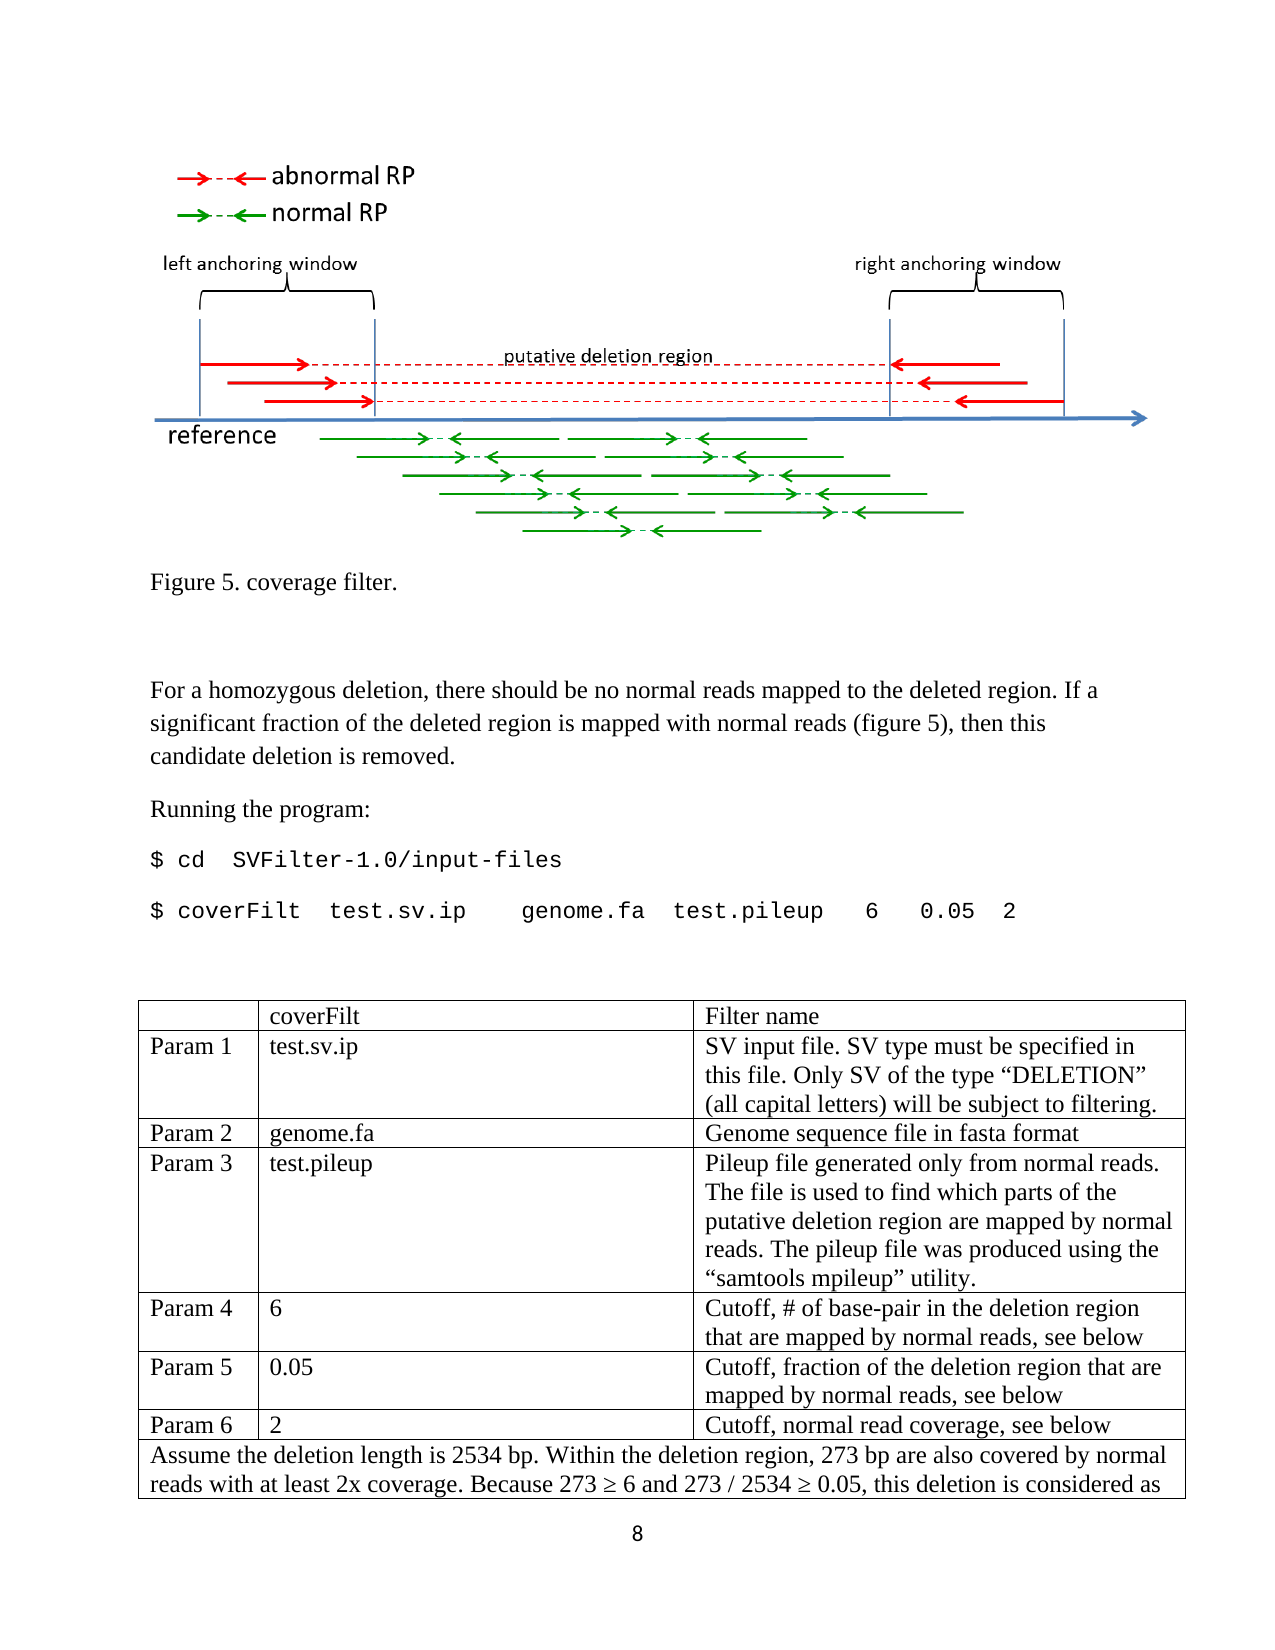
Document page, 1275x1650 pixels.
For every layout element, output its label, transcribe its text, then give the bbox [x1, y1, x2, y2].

table_cell genome.fa [259, 1119, 693, 1147]
text Figure 5. coverage filter. [150, 567, 1125, 596]
table_cell 6 [259, 1293, 693, 1351]
table_cell Param 5 [139, 1352, 258, 1409]
text Running the program: [150, 794, 1125, 823]
table_header Filter name [694, 1001, 1185, 1030]
table_cell Param 3 [139, 1148, 258, 1292]
table_cell test.sv.ip [259, 1031, 693, 1117]
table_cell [139, 1440, 1185, 1497]
picture [150, 150, 1164, 542]
table_cell Param 6 [139, 1410, 258, 1439]
table_cell Cutoff, # of base-pair in the deletion region that are mapped by normal reads, see below [694, 1293, 1185, 1351]
text $ cd SVFilter-1.0/input-files [150, 848, 1125, 874]
table_header coverFilt [259, 1001, 693, 1030]
table_cell Pileup file generated only from normal reads. The file is used to find which parts of the putative deletion region are mapped by normal reads. The pileup file was produced using the “samtools mpileup” utility. [694, 1148, 1185, 1292]
text For a homozygous deletion, there should be no normal reads mapped to the deleted region. If a significant fraction of the deleted region is mapped with normal reads (figure 5), then this candidate deletion is removed. [150, 675, 1125, 769]
table_cell Cutoff, fraction of the deletion region that are mapped by normal reads, see below [694, 1352, 1185, 1409]
text $ coverFilt test.sv.ip genome.fa test.pileup 6 0.05 2 [150, 899, 1125, 925]
table_cell 0.05 [259, 1352, 693, 1409]
table_cell Param 4 [139, 1293, 258, 1351]
table_cell Param 1 [139, 1031, 258, 1117]
table_cell test.pileup [259, 1148, 693, 1292]
table_header [139, 1001, 258, 1030]
table_cell Genome sequence file in fasta format [694, 1119, 1185, 1147]
table_cell 2 [259, 1410, 693, 1439]
table_cell Cutoff, normal read coverage, see below [694, 1410, 1185, 1439]
table_cell SV input file. SV type must be specified in this file. Only SV of the type “DELETION” (all capital letters) will be subject to filtering. [694, 1031, 1185, 1117]
table_cell Param 2 [139, 1119, 258, 1147]
